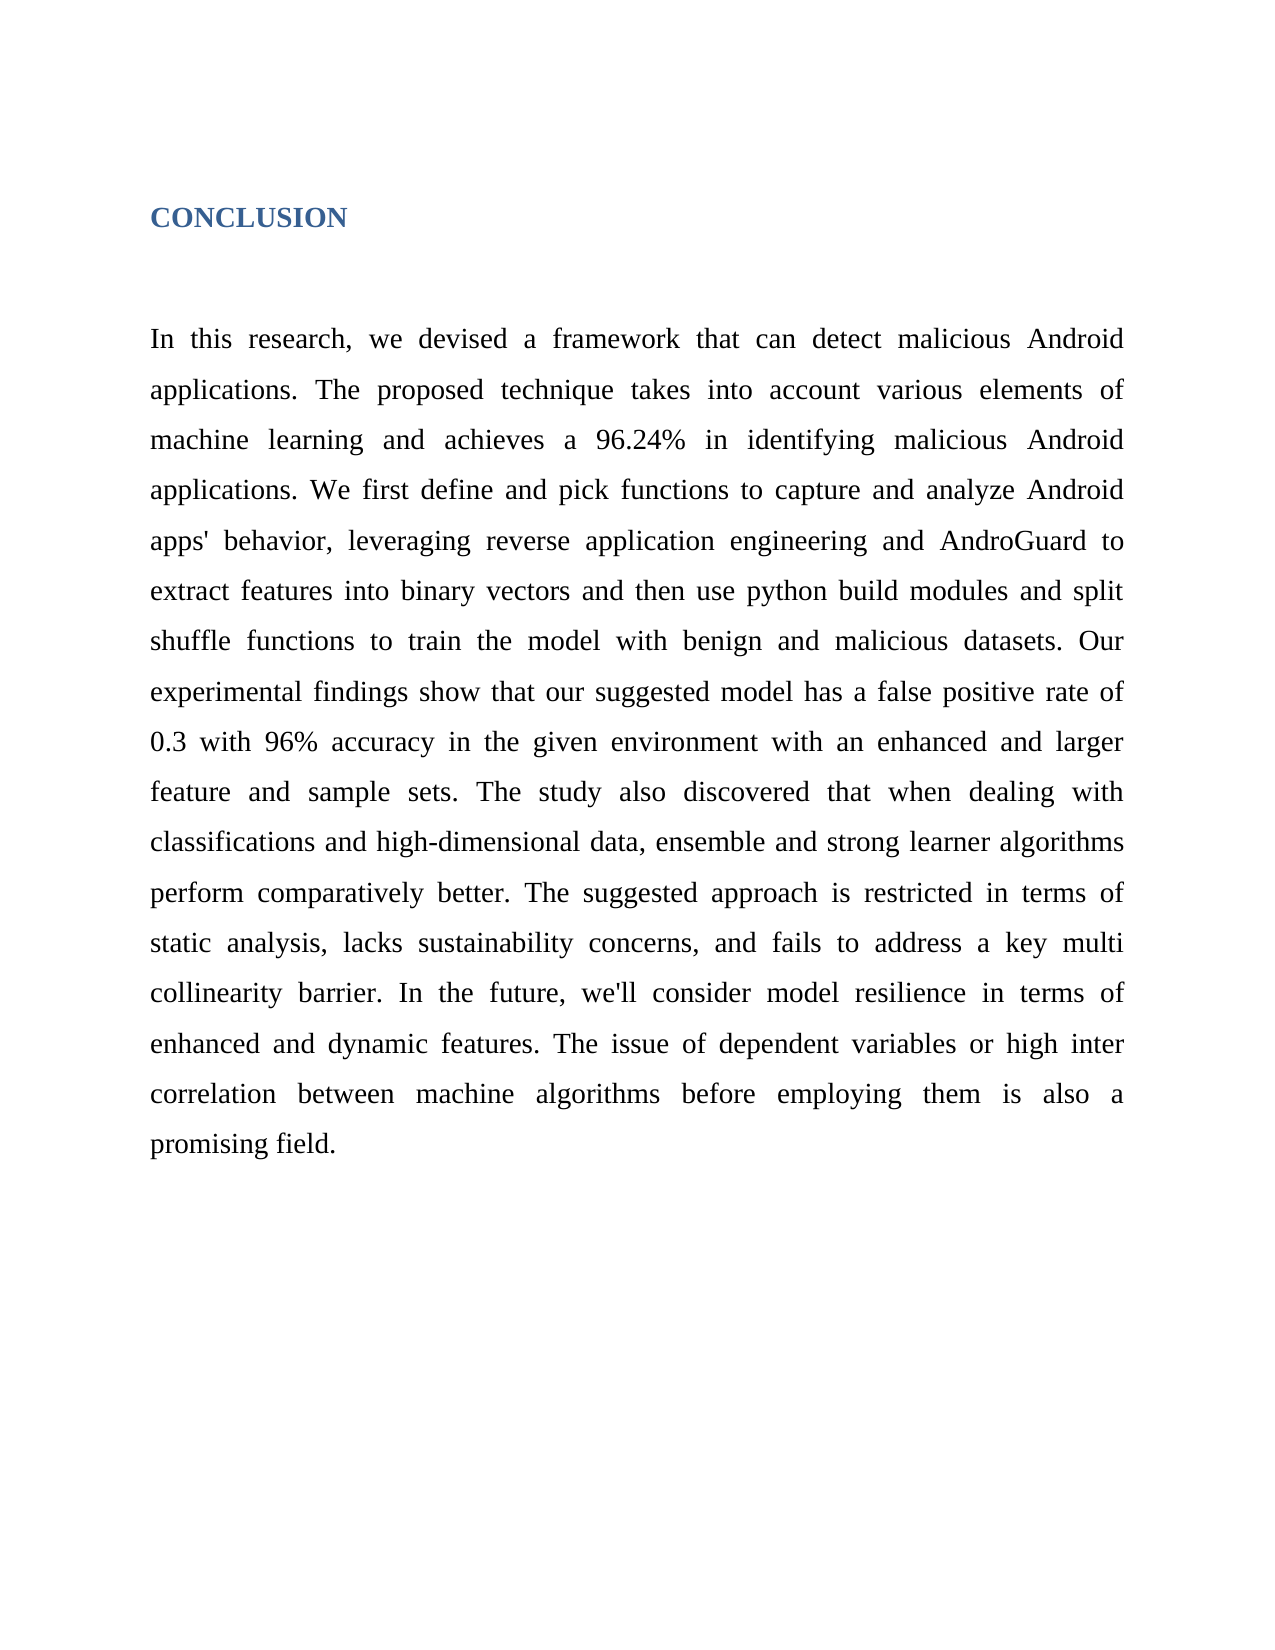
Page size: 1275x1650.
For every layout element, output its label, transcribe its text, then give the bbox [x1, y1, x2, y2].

text In this research, we devised a framework that can detect malicious Android applications. The proposed technique takes into account various elements of machine learning and achieves a 96.24% in identifying malicious Android applications. We first define and pick functions to capture and analyze Android apps' behavior, leveraging reverse application engineering and AndroGuard to extract features into binary vectors and then use python build modules and split shuffle functions to train the model with benign and malicious datasets. Our experimental findings show that our suggested model has a false positive rate of 0.3 with 96% accuracy in the given environment with an enhanced and larger feature and sample sets. The study also discovered that when dealing with classifications and high-dimensional data, ensemble and strong learner algorithms perform comparatively better. The suggested approach is restricted in terms of static analysis, lacks sustainability concerns, and fails to address a key multi collinearity barrier. In the future, we'll consider model resilience in terms of enhanced and dynamic features. The issue of dependent variables or high inter correlation between machine algorithms before employing them is also a promising field. [150, 321, 1125, 1160]
subtitle CONCLUSION [150, 200, 1125, 233]
